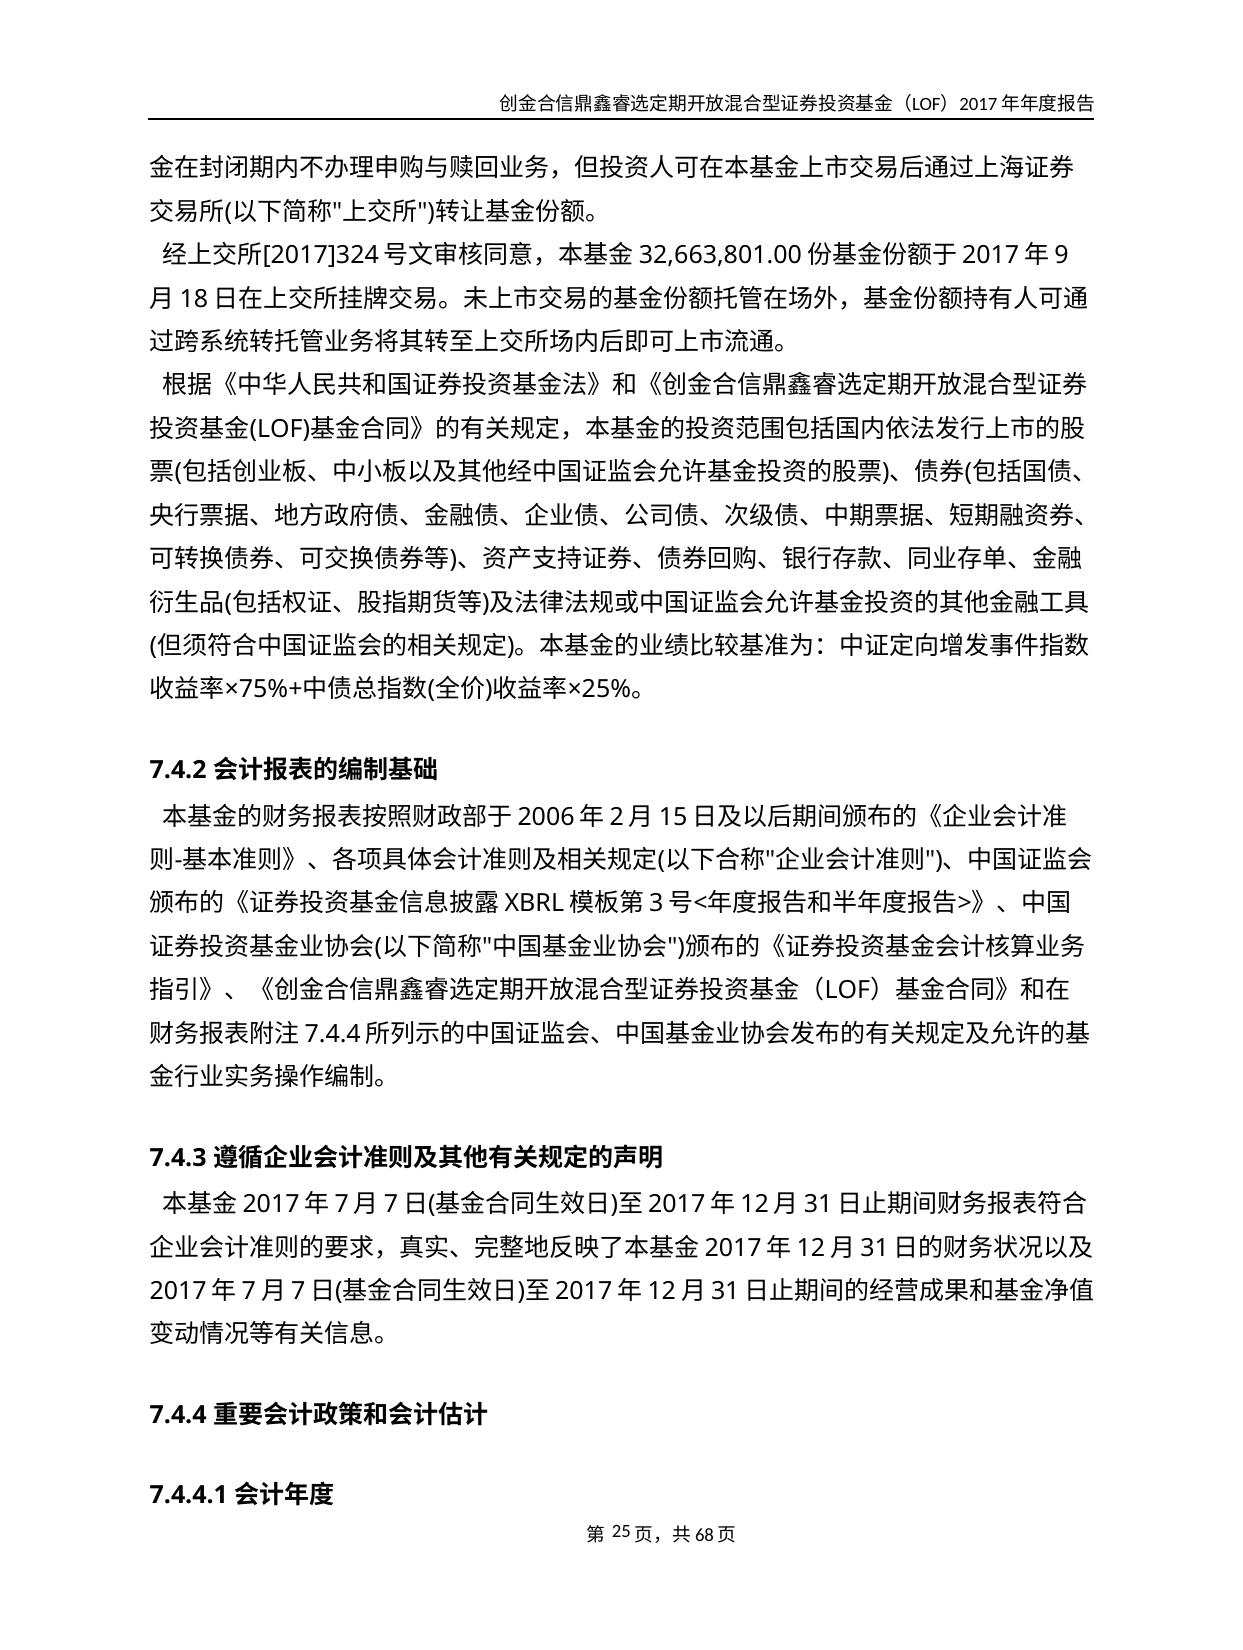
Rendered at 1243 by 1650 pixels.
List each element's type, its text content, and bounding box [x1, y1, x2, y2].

text 7.4.4 重要会计政策和会计估计 [149, 1394, 1094, 1431]
text 本基金2017年7月7日(基金合同生效日)至2017年12月31日止期间财务报表符合企业会计准则的要求，真实、完整地反映了本基金2017年12月31日的财务状况以及2017年7月7日(基金合同生效日)至2017年12月31日止期间的经营成果和基金净值变动情况等有关信息。 [149, 1183, 1094, 1350]
text 7.4.3 遵循企业会计准则及其他有关规定的声明 [149, 1137, 1094, 1173]
text 7.4.4.1 会计年度 [149, 1475, 1094, 1511]
text 本基金的财务报表按照财政部于2006年2月15日及以后期间颁布的《企业会计准则-基本准则》、各项具体会计准则及相关规定(以下合称"企业会计准则")、中国证监会颁布的《证券投资基金信息披露XBRL模板第3号<年度报告和半年度报告>》、中国证券投资基金业协会(以下简称"中国基金业协会")颁布的《证券投资基金会计核算业务指引》、《创金合信鼎鑫睿选定期开放混合型证券投资基金（LOF）基金合同》和在财务报表附注7.4.4所列示的中国证监会、中国基金业协会发布的有关规定及允许的基金行业实务操作编制。 [149, 796, 1094, 1093]
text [149, 148, 1094, 705]
text 7.4.2 会计报表的编制基础 [149, 749, 1094, 786]
